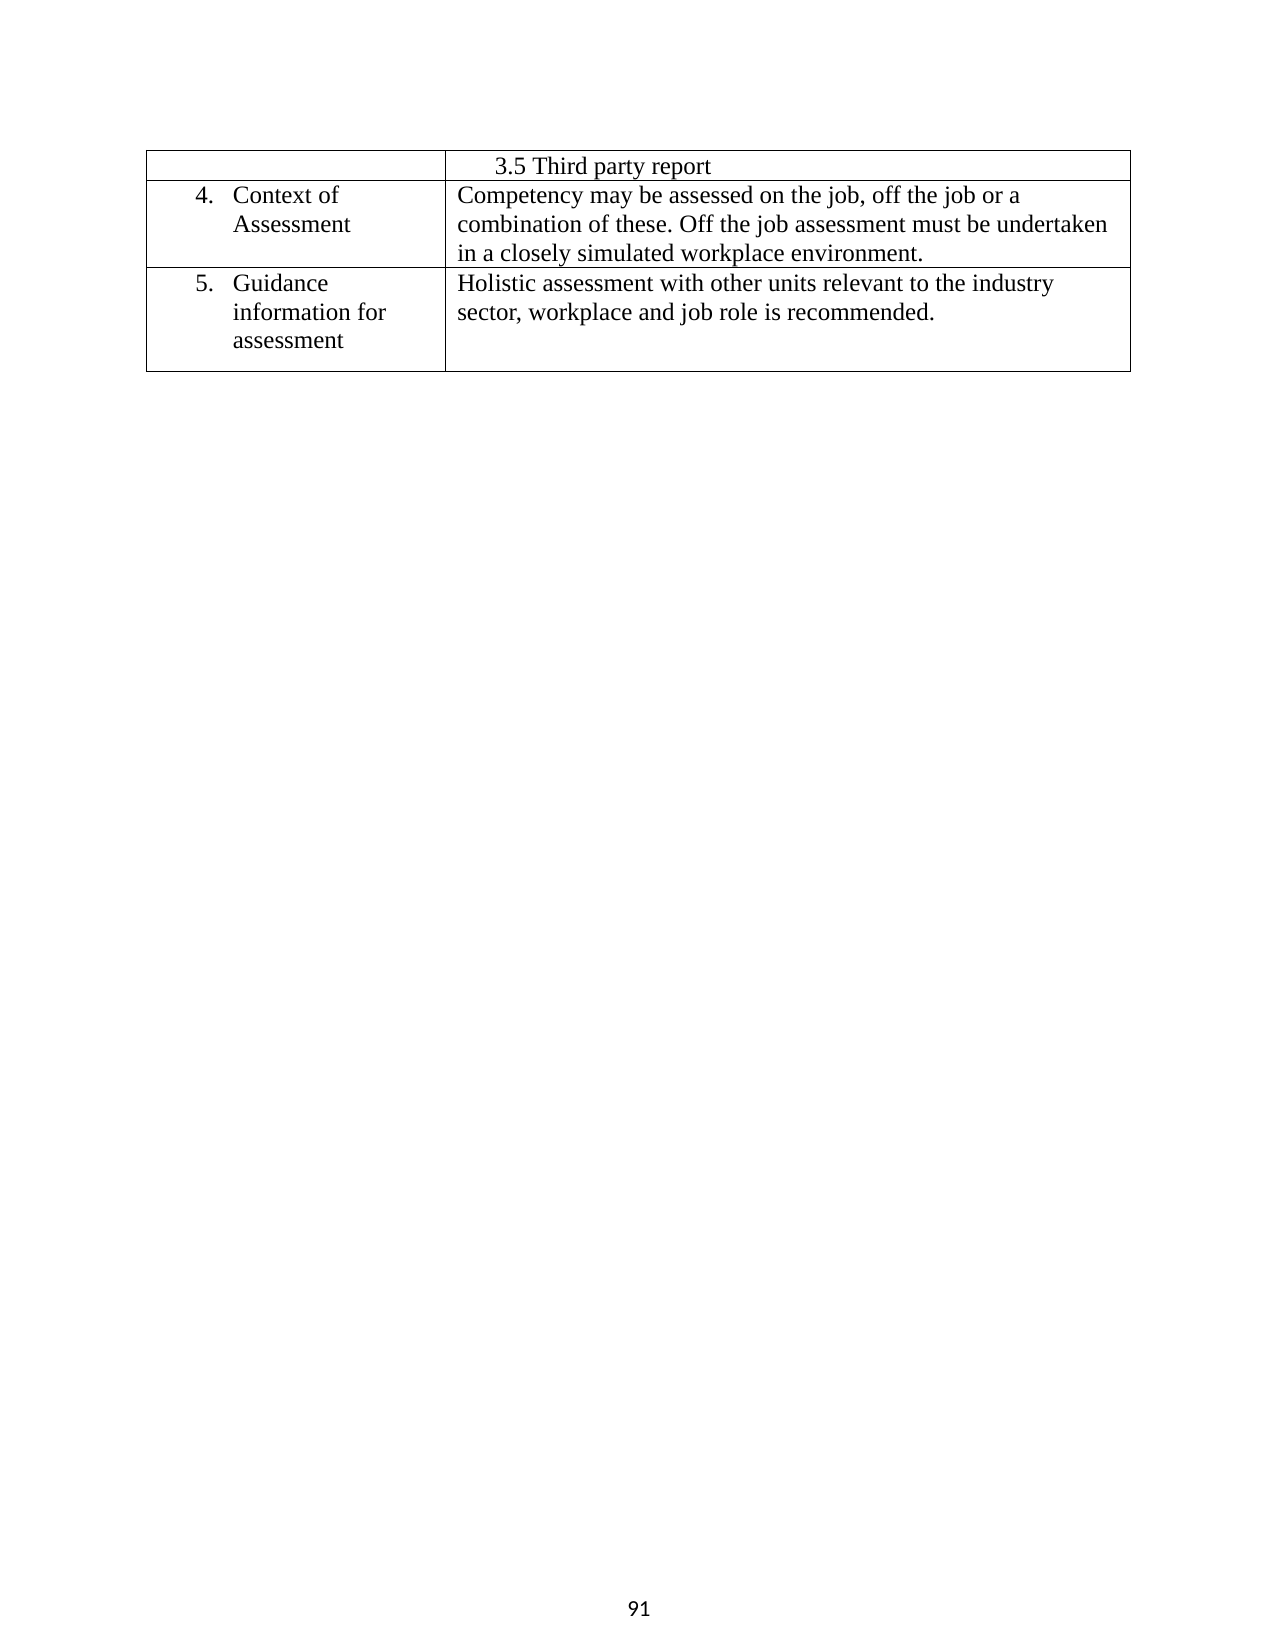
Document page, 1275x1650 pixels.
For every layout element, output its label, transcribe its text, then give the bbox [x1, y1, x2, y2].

table_cell Holistic assessment with other units relevant to the industry sector, workplace and job role is recommended. [446, 268, 1130, 371]
table_cell Guidance information for assessment [147, 268, 445, 371]
table_cell Competency may be assessed on the job, off the job or a combination of these. Off the job assessment must be undertaken in a closely simulated workplace environment. [446, 181, 1130, 267]
table_cell Context of Assessment [147, 181, 445, 267]
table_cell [147, 151, 445, 179]
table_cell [446, 151, 1130, 179]
